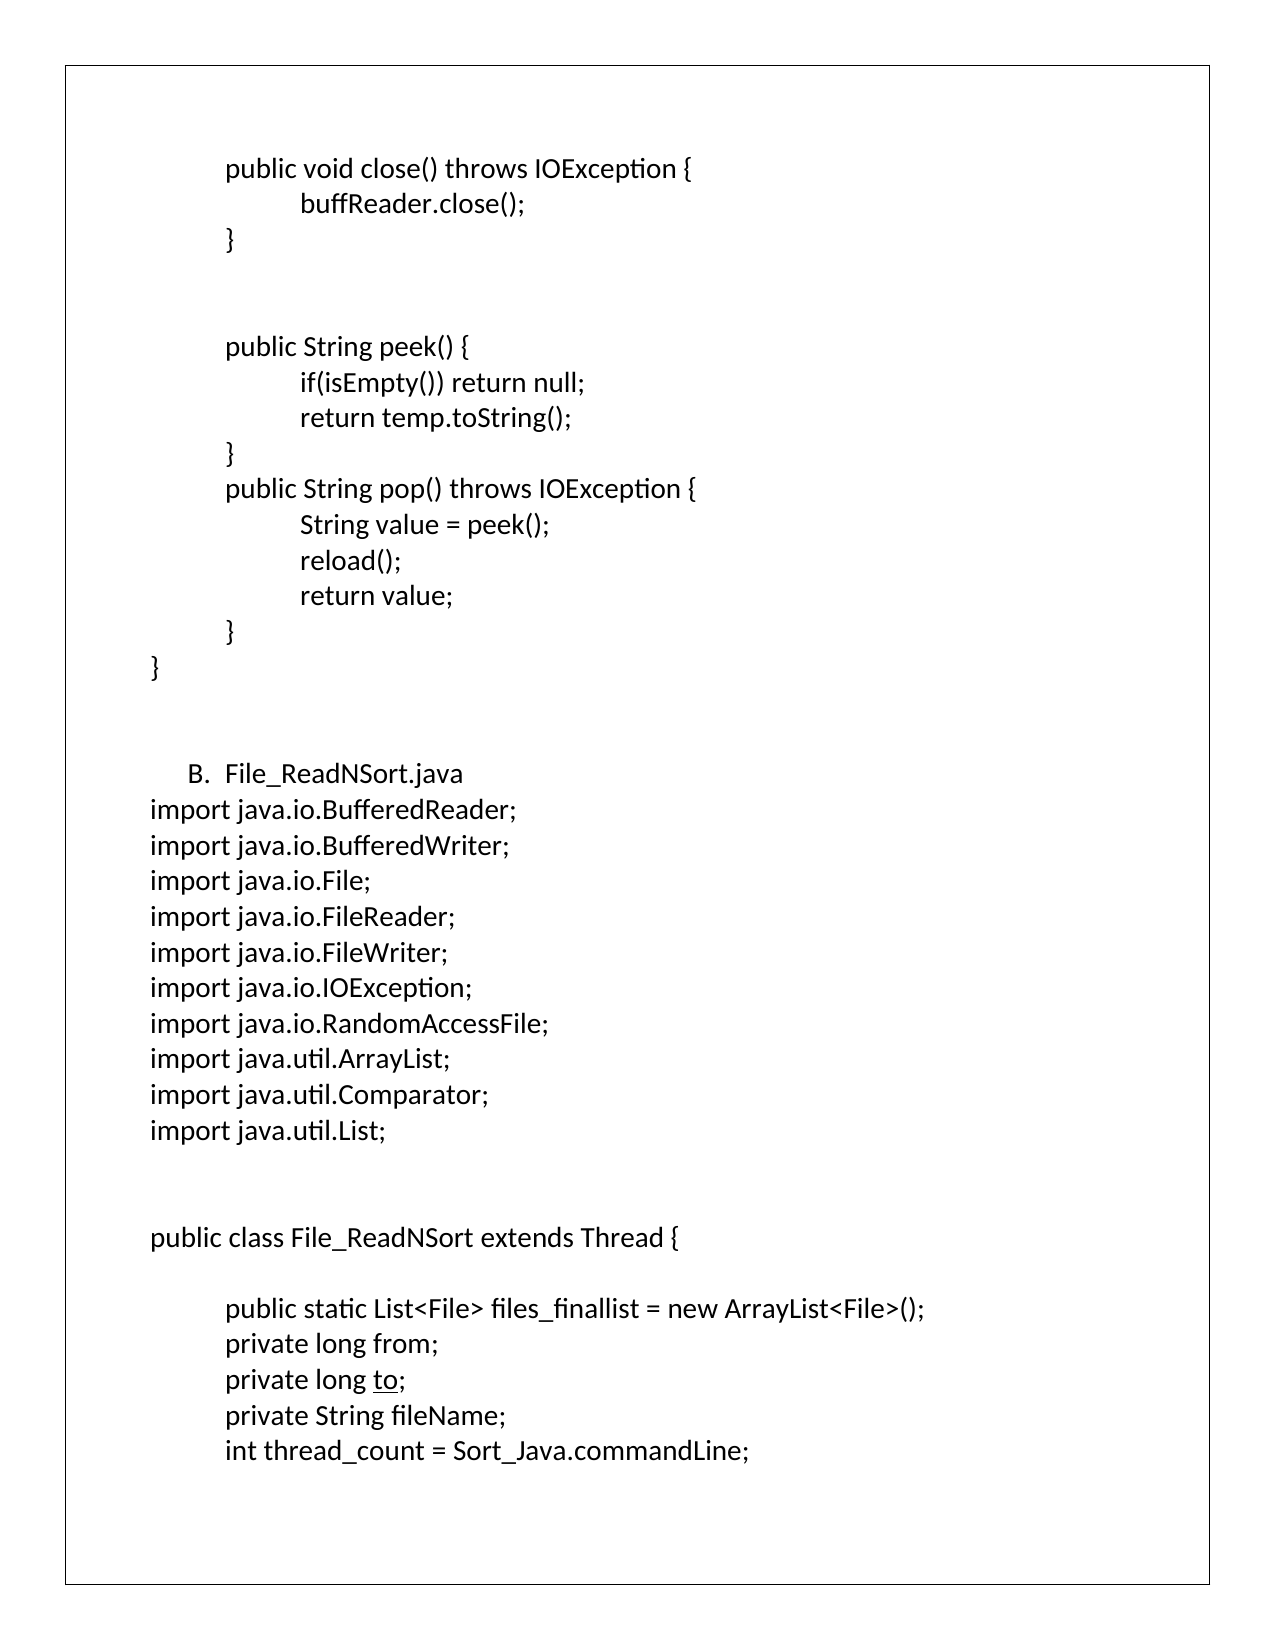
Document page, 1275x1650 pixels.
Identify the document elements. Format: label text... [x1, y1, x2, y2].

text public void close() throws IOException { [150, 150, 1125, 186]
text private String fileName; [150, 1397, 1125, 1432]
text String value = peek(); [150, 506, 1125, 542]
text import java.io.BufferedWriter; [150, 827, 1125, 862]
text import java.io.RandomAccessFile; [150, 1005, 1125, 1041]
text buffReader.close(); [150, 186, 1125, 221]
text import java.io.BufferedReader; [150, 791, 1125, 827]
text private long to; [150, 1361, 1125, 1397]
text return temp.toString(); [150, 399, 1125, 435]
text import java.util.Comparator; [150, 1076, 1125, 1112]
text import java.io.IOException; [150, 969, 1125, 1005]
text import java.io.File; [150, 862, 1125, 898]
text import java.io.FileWriter; [150, 934, 1125, 969]
text return value; [150, 577, 1125, 613]
text import java.util.List; [150, 1112, 1125, 1147]
text import java.io.FileReader; [150, 898, 1125, 934]
text public String peek() { [150, 328, 1125, 364]
text import java.util.ArrayList; [150, 1041, 1125, 1076]
text public class File_ReadNSort extends Thread { [150, 1219, 1125, 1254]
text public String pop() throws IOException { [150, 471, 1125, 506]
text public static List<File> files_finallist = new ArrayList<File>(); [150, 1290, 1125, 1326]
list File_ReadNSort.java [187, 756, 1125, 791]
text } [150, 221, 1125, 257]
text if(isEmpty()) return null; [150, 364, 1125, 399]
text } [150, 649, 1125, 684]
text private long from; [150, 1326, 1125, 1361]
text } [150, 435, 1125, 471]
text reload(); [150, 542, 1125, 577]
text } [150, 613, 1125, 649]
text int thread_count = Sort_Java.commandLine; [150, 1432, 1125, 1468]
